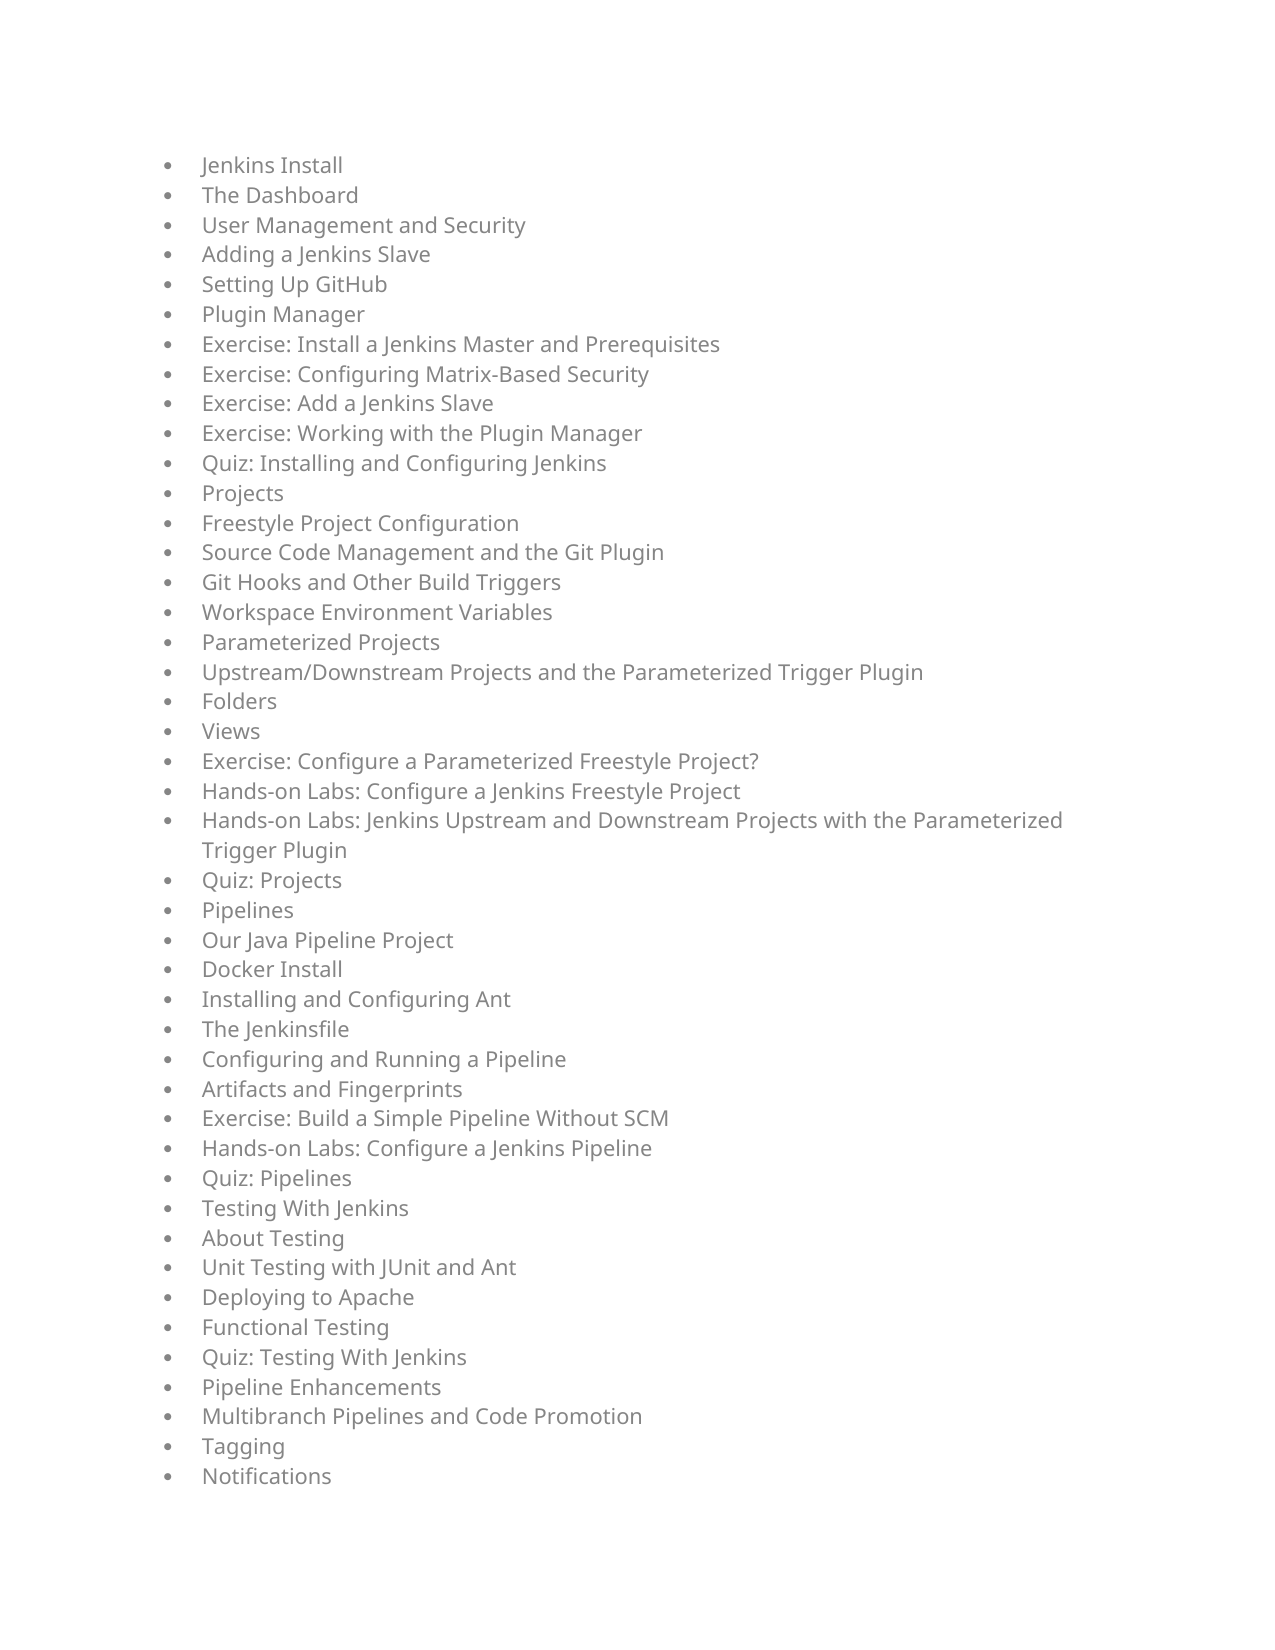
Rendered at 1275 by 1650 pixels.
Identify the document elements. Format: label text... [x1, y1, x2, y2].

list Installing and Configuring Ant [164, 984, 1125, 1014]
list Exercise: Build a Simple Pipeline Without SCM [164, 1103, 1125, 1133]
list Adding a Jenkins Slave [164, 239, 1125, 269]
list Jenkins Install [164, 150, 1125, 180]
list Quiz: Testing With Jenkins [164, 1342, 1125, 1371]
list Pipelines [164, 895, 1125, 924]
list Projects [164, 478, 1125, 507]
list Exercise: Configure a Parameterized Freestyle Project? [164, 746, 1125, 776]
list Quiz: Pipelines [164, 1163, 1125, 1193]
list Notifications [164, 1461, 1125, 1491]
list Hands-on Labs: Configure a Jenkins Freestyle Project [164, 776, 1125, 805]
list Parameterized Projects [164, 627, 1125, 656]
list Hands-on Labs: Configure a Jenkins Pipeline [164, 1133, 1125, 1163]
list The Dashboard [164, 180, 1125, 209]
list Artifacts and Fingerprints [164, 1073, 1125, 1103]
list Exercise: Working with the Plugin Manager [164, 418, 1125, 448]
list Folders [164, 686, 1125, 716]
list Freestyle Project Configuration [164, 507, 1125, 537]
list About Testing [164, 1222, 1125, 1252]
list Quiz: Installing and Configuring Jenkins [164, 448, 1125, 478]
list The Jenkinsfile [164, 1014, 1125, 1044]
list User Management and Security [164, 209, 1125, 239]
list Setting Up GitHub [164, 269, 1125, 299]
list Views [164, 716, 1125, 746]
list Pipeline Enhancements [164, 1371, 1125, 1401]
list Functional Testing [164, 1312, 1125, 1342]
list Tagging [164, 1431, 1125, 1461]
list Quiz: Projects [164, 865, 1125, 895]
list Unit Testing with JUnit and Ant [164, 1252, 1125, 1282]
list Exercise: Configuring Matrix-Based Security [164, 358, 1125, 388]
list Exercise: Add a Jenkins Slave [164, 388, 1125, 418]
list Workspace Environment Variables [164, 597, 1125, 627]
list Deploying to Apache [164, 1282, 1125, 1312]
list Our Java Pipeline Project [164, 924, 1125, 954]
list Configuring and Running a Pipeline [164, 1044, 1125, 1073]
list Upstream/Downstream Projects and the Parameterized Trigger Plugin [164, 656, 1125, 686]
list Hands-on Labs: Jenkins Upstream and Downstream Projects with the Parameterized Trigger Plugin [164, 805, 1125, 865]
list Source Code Management and the Git Plugin [164, 537, 1125, 567]
list Multibranch Pipelines and Code Promotion [164, 1401, 1125, 1431]
list Exercise: Install a Jenkins Master and Prerequisites [164, 329, 1125, 358]
list Git Hooks and Other Build Triggers [164, 567, 1125, 597]
list Docker Install [164, 954, 1125, 984]
list Plugin Manager [164, 299, 1125, 329]
list Testing With Jenkins [164, 1193, 1125, 1222]
